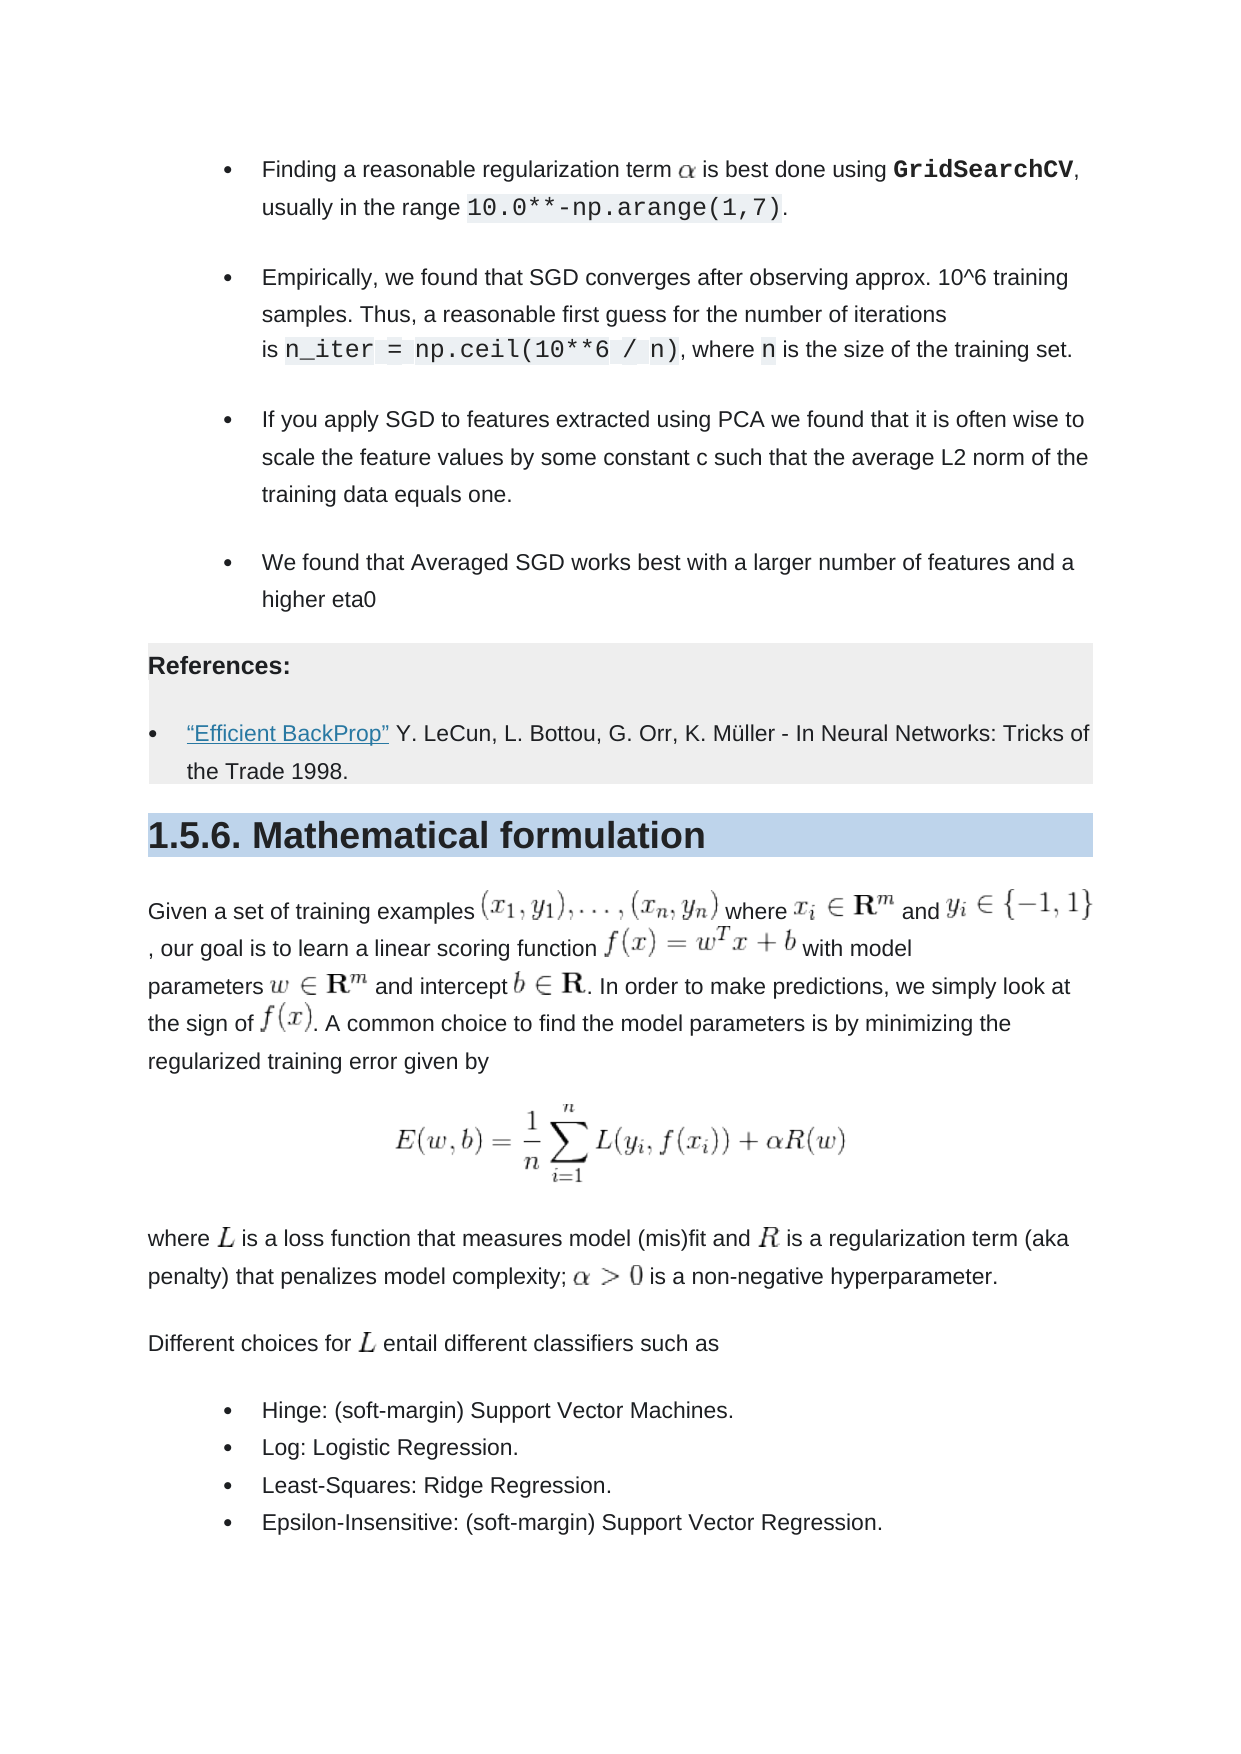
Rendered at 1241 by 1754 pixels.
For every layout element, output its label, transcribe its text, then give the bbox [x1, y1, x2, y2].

picture [946, 889, 1093, 920]
list Empirically, we found that SGD converges after observing approx. 10^6 training samples. Thus, a reasonable first guess for the number of iterations is n_iter = np.ceil(10**6 / n), where n is the size of the training set. [224, 253, 1093, 365]
picture [394, 1104, 846, 1184]
list Least-Squares: Ridge Regression. [224, 1461, 1093, 1498]
list Epsilon-Insensitive: (soft-margin) Support Vector Regression. [224, 1498, 1093, 1536]
text Given a set of training examples where and , our goal is to learn a linear scoring function with model parameters and intercept . In order to make predictions, we simply look at the sign of . A common choice to find the model parameters is by minimizing the regularized training error given by [148, 887, 1093, 1074]
picture [757, 1227, 780, 1247]
picture [678, 165, 696, 178]
list Finding a reasonable regularization term is best done using GridSearchCV, usually in the range 10.0**-np.arange(1,7). [224, 148, 1093, 223]
picture [793, 895, 896, 920]
picture [259, 1002, 313, 1032]
text 1.5.6. Mathematical formulation [148, 813, 1093, 857]
picture [603, 926, 797, 957]
picture [573, 1265, 643, 1285]
list Hinge: (soft-margin) Support Vector Machines. [224, 1386, 1093, 1423]
picture [357, 1332, 377, 1352]
picture [481, 890, 719, 920]
text References: [148, 643, 1093, 680]
picture [513, 971, 587, 995]
list If you apply SGD to features extracted using PCA we found that it is often wise to scale the feature values by some constant c such that the average L2 norm of the training data equals one. [224, 395, 1093, 508]
text where is a loss function that measures model (mis)fit and is a regularization term (aka penalty) that penalizes model complexity; is a non-negative hyperparameter. [148, 1214, 1093, 1289]
picture [216, 1227, 236, 1247]
text Different choices for entail different classifiers such as [148, 1319, 1093, 1357]
list We found that Averaged SGD works best with a larger number of features and a higher eta0 [224, 538, 1093, 613]
picture [269, 974, 369, 995]
list “Efficient BackProp” Y. LeCun, L. Bottou, G. Orr, K. Müller - In Neural Networks: Tricks of the Trade 1998. [149, 709, 1093, 784]
list Log: Logistic Regression. [224, 1423, 1093, 1461]
